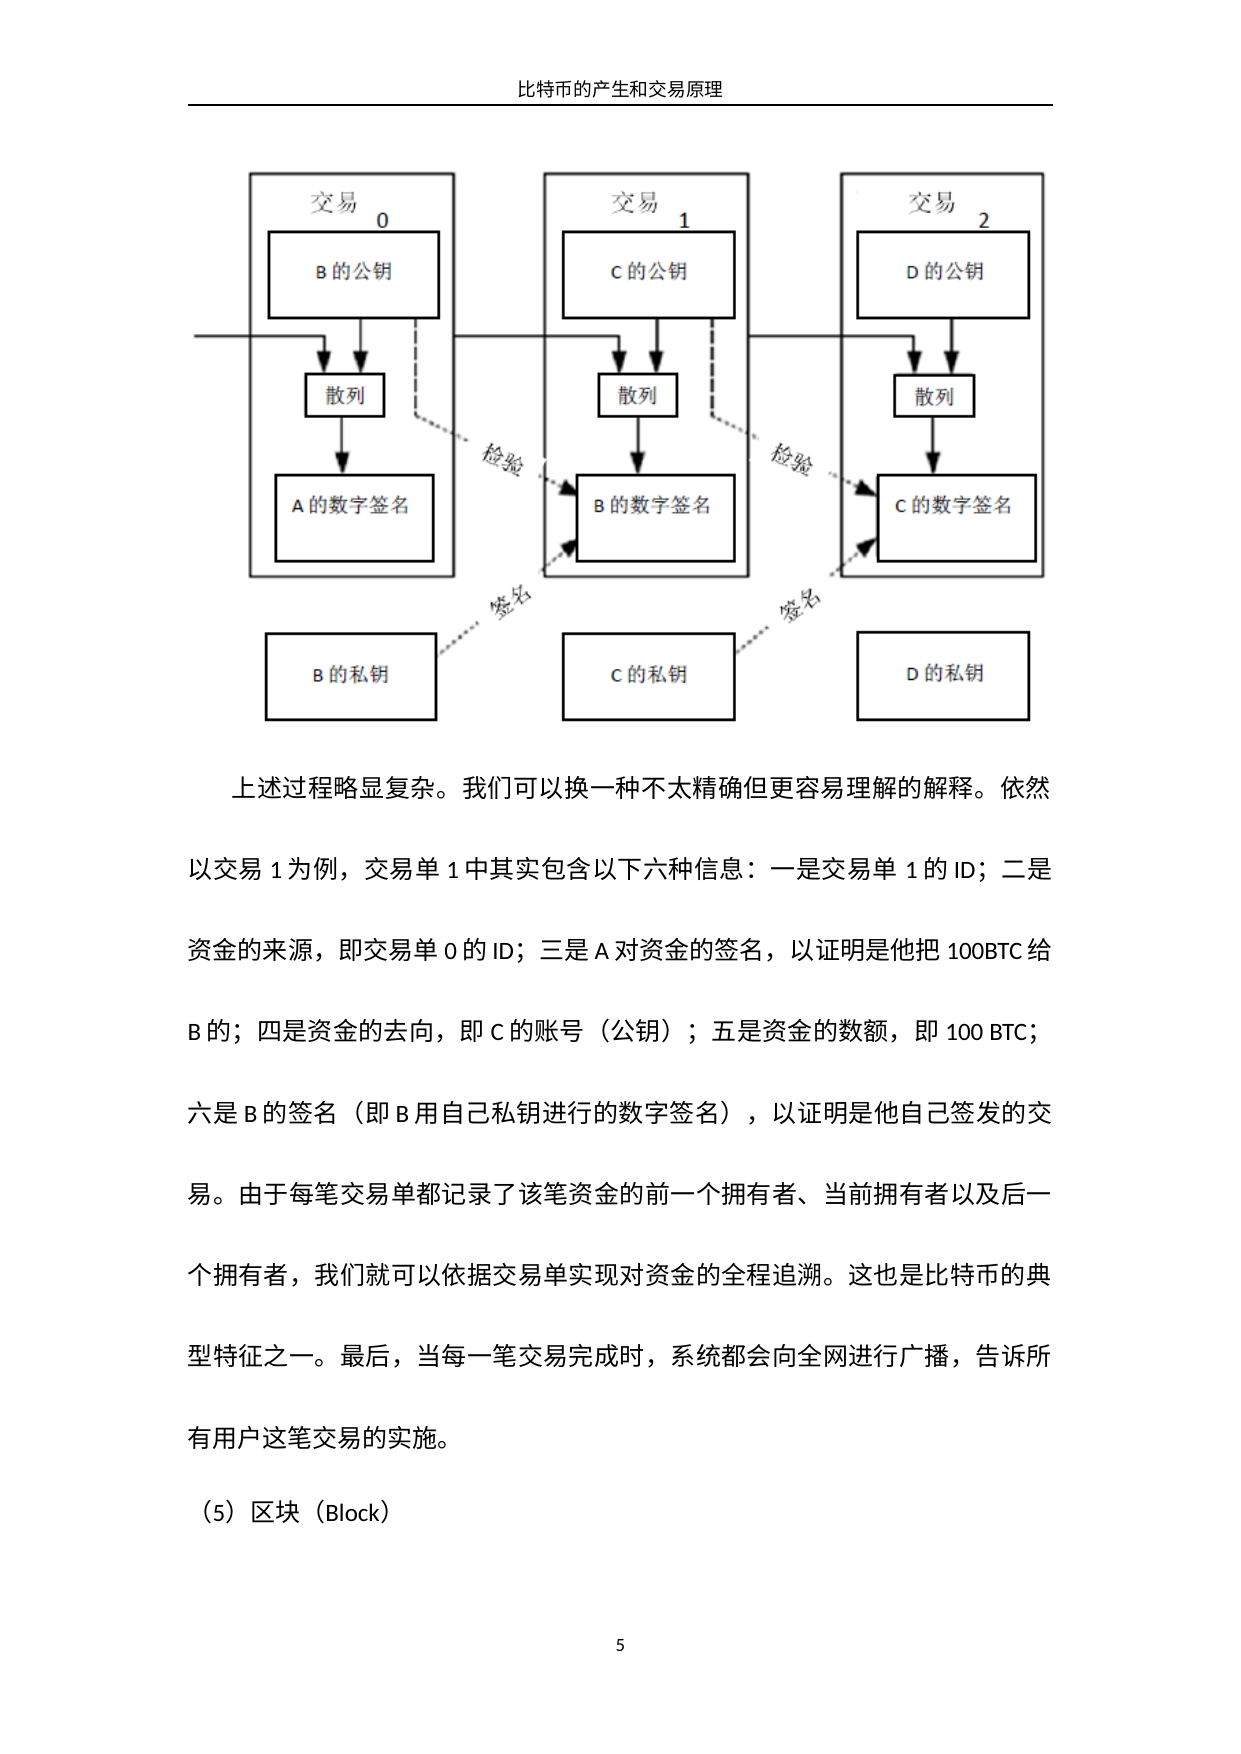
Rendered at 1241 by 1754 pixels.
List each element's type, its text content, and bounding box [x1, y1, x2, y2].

text 上述过程略显复杂。我们可以换一种不太精确但更容易理解的解释。依然以交易1为例，交易单1中其实包含以下六种信息：一是交易单1的ID；二是资金的来源，即交易单0的ID；三是A对资金的签名，以证明是他把100BTC给B的；四是资金的去向，即C的账号（公钥）；五是资金的数额，即100 BTC；六是B的签名（即B用自己私钥进行的数字签名），以证明是他自己签发的交易。由于每笔交易单都记录了该笔资金的前一个拥有者、当前拥有者以及后一个拥有者，我们就可以依据交易单实现对资金的全程追溯。这也是比特币的典型特征之一。最后，当每一笔交易完成时，系统都会向全网进行广播，告诉所有用户这笔交易的实施。 [187, 754, 1053, 1469]
text （5）区块（Block） [187, 1478, 1053, 1543]
